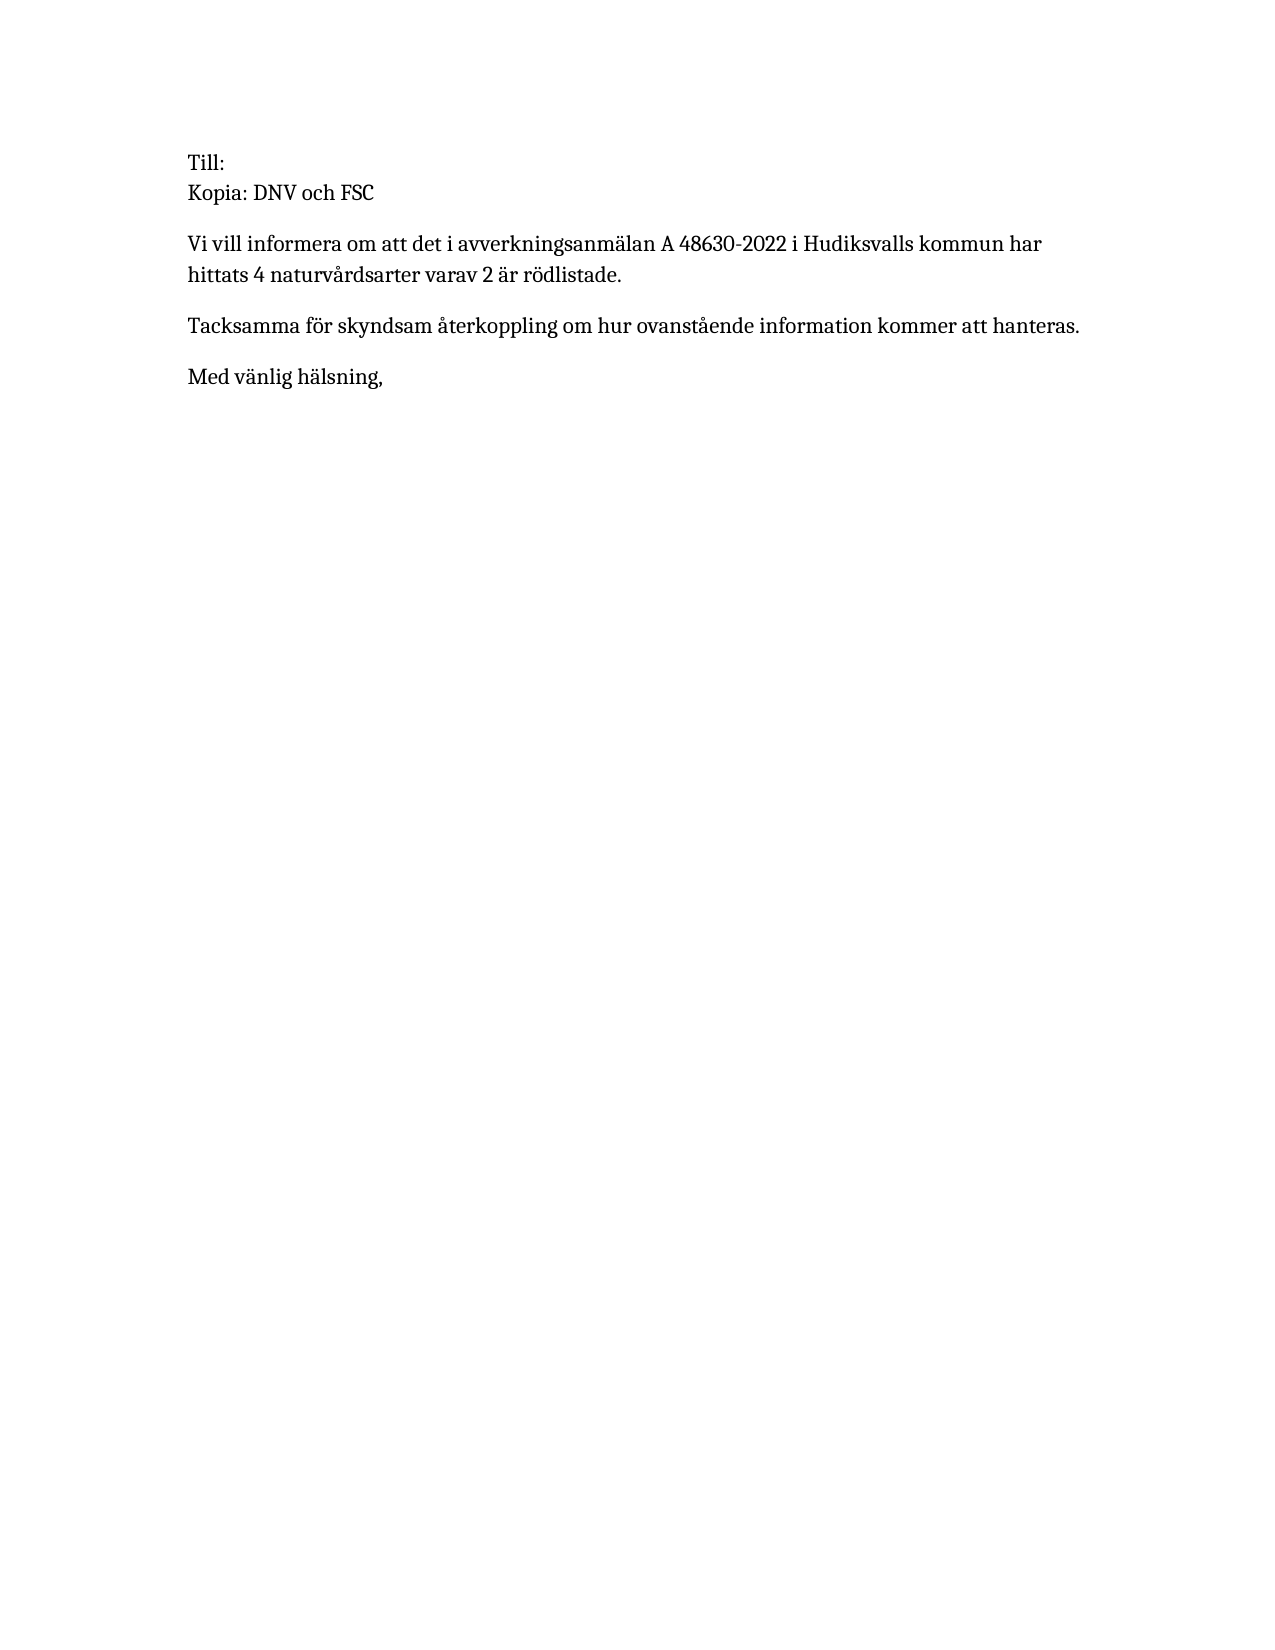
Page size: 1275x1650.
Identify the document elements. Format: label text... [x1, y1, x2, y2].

text Med vänlig hälsning, [187, 363, 1087, 420]
text Tacksamma för skyndsam återkoppling om hur ovanstående information kommer att hanteras. [187, 312, 1087, 339]
text Till: Kopia: DNV och FSC [187, 150, 1087, 207]
text Vi vill informera om att det i avverkningsanmälan A 48630-2022 i Hudiksvalls kommun har hittats 4 naturvårdsarter varav 2 är rödlistade. [187, 231, 1087, 288]
